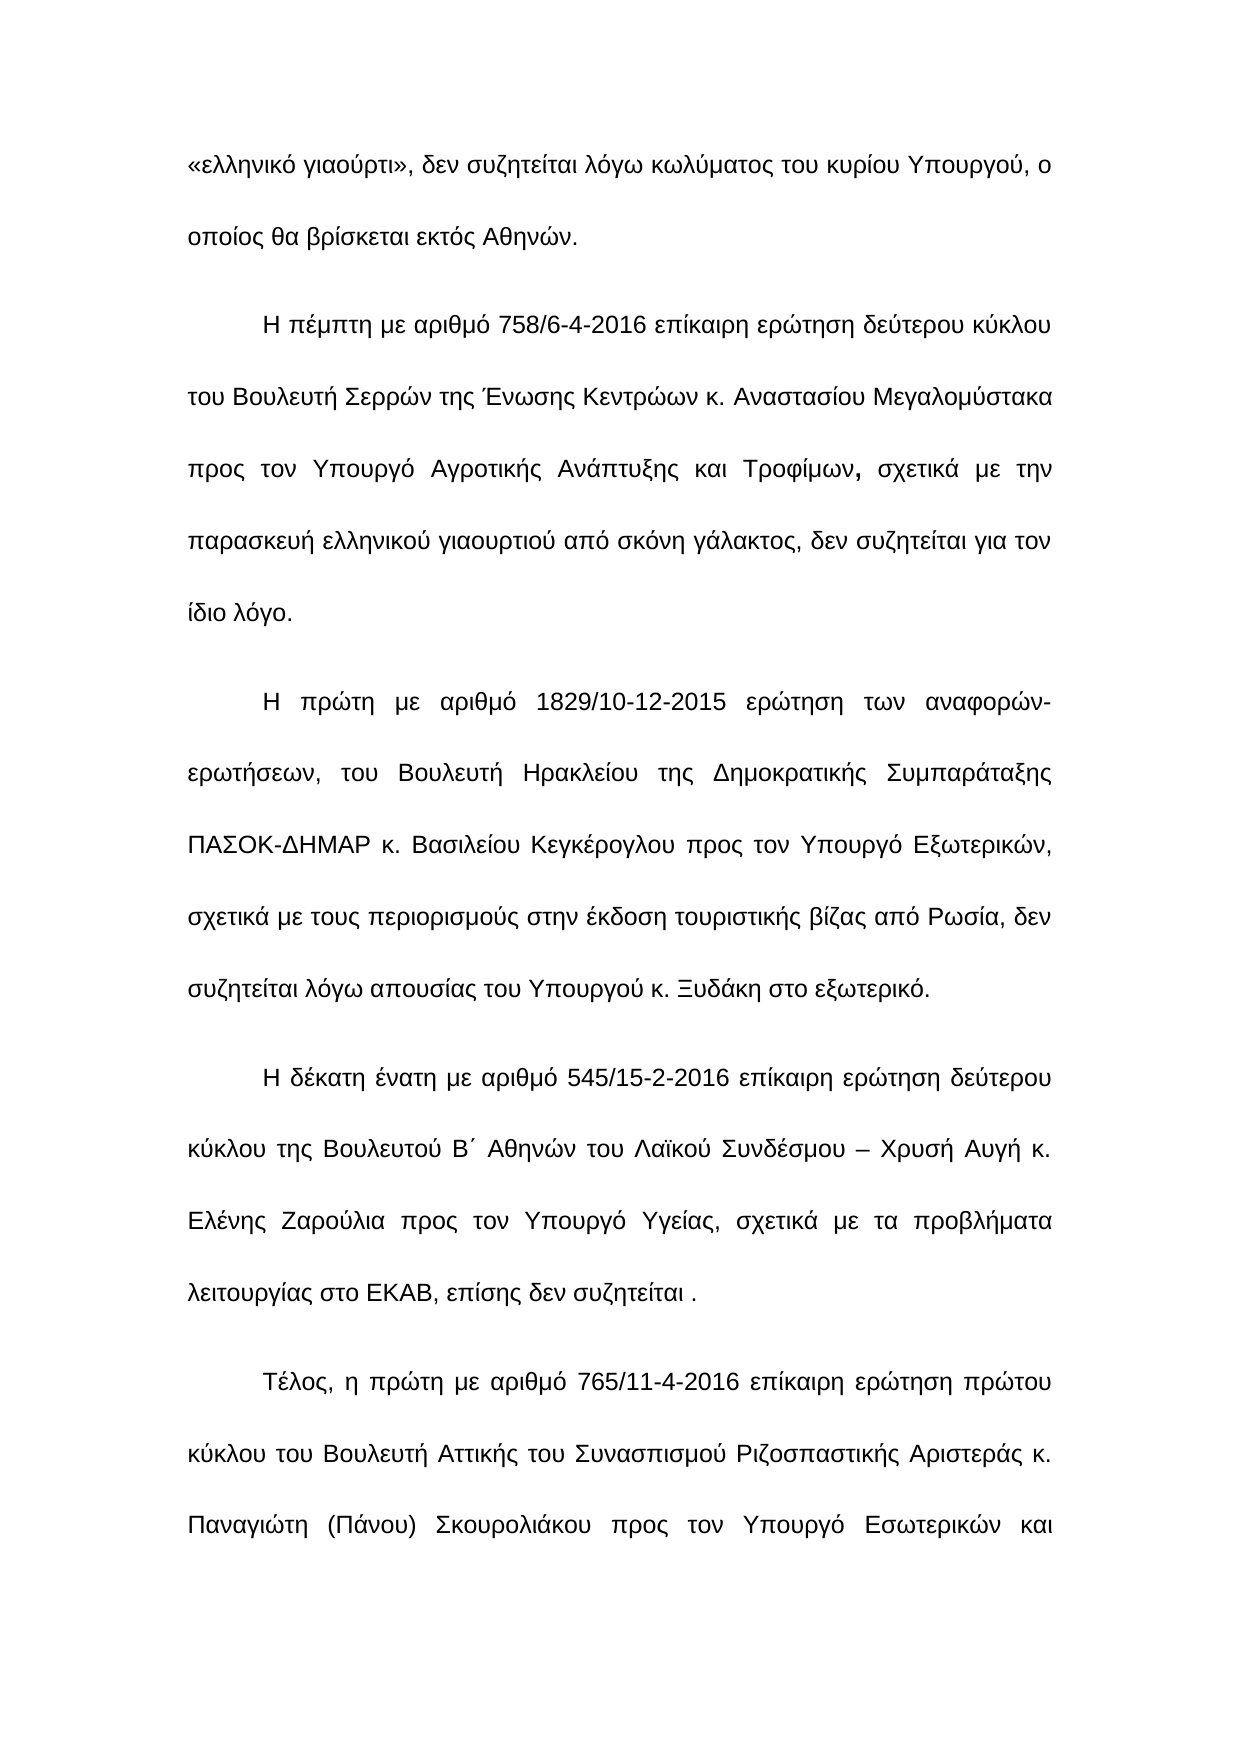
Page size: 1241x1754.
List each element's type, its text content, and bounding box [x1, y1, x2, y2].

text Η πρώτη με αριθμό 1829/10-12-2015 ερώτηση των αναφορών-ερωτήσεων, του Βουλευτή Ηρακλείου της Δημοκρατικής Συμπαράταξης ΠΑΣΟΚ-ΔΗΜΑΡ κ. Βασιλείου Κεγκέρογλου προς τον Υπουργό Εξωτερικών, σχετικά με τους περιορισμούς στην έκδοση τουριστικής βίζας από Ρωσία, δεν συζητείται λόγω απουσίας του Υπουργού κ. Ξυδάκη στο εξωτερικό. [187, 686, 1053, 1003]
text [187, 150, 1053, 251]
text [187, 1367, 1053, 1539]
text Η δέκατη ένατη με αριθμό 545/15-2-2016 επίκαιρη ερώτηση δεύτερου κύκλου της Βουλευτού Β΄ Αθηνών του Λαϊκού Συνδέσμου – Χρυσή Αυγή κ. Ελένης Ζαρούλια προς τον Υπουργό Υγείας, σχετικά με τα προβλήματα λειτουργίας στο ΕΚΑΒ, επίσης δεν συζητείται . [187, 1062, 1053, 1307]
text Η πέμπτη με αριθμό 758/6-4-2016 επίκαιρη ερώτηση δεύτερου κύκλου του Βουλευτή Σερρών της Ένωσης Κεντρώων κ. Αναστασίου Μεγαλομύστακα προς τον Υπουργό Αγροτικής Ανάπτυξης και Τροφίμων, σχετικά με την παρασκευή ελληνικού γιαουρτιού από σκόνη γάλακτος, δεν συζητείται για τον ίδιο λόγο. [187, 310, 1053, 627]
